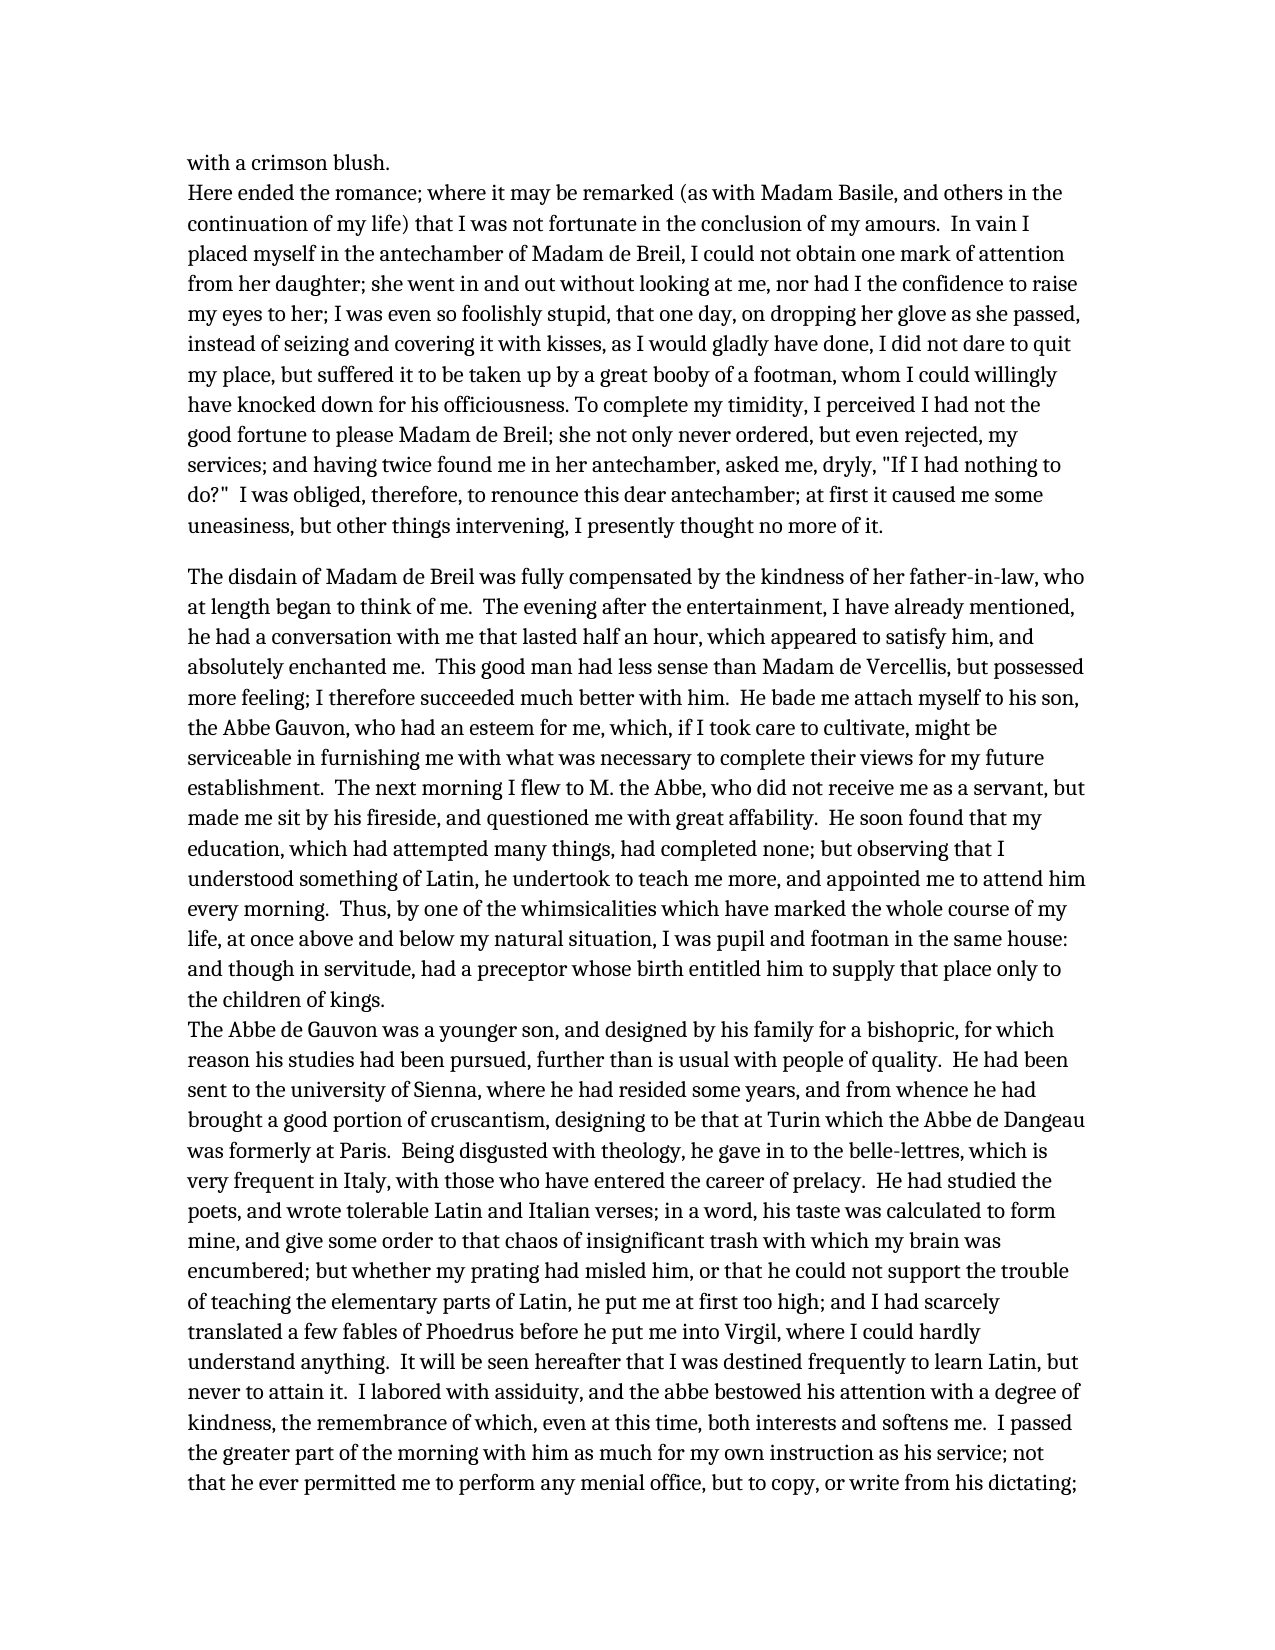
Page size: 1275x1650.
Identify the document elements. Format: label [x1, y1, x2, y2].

text [187, 563, 1087, 1496]
text [187, 150, 1087, 539]
